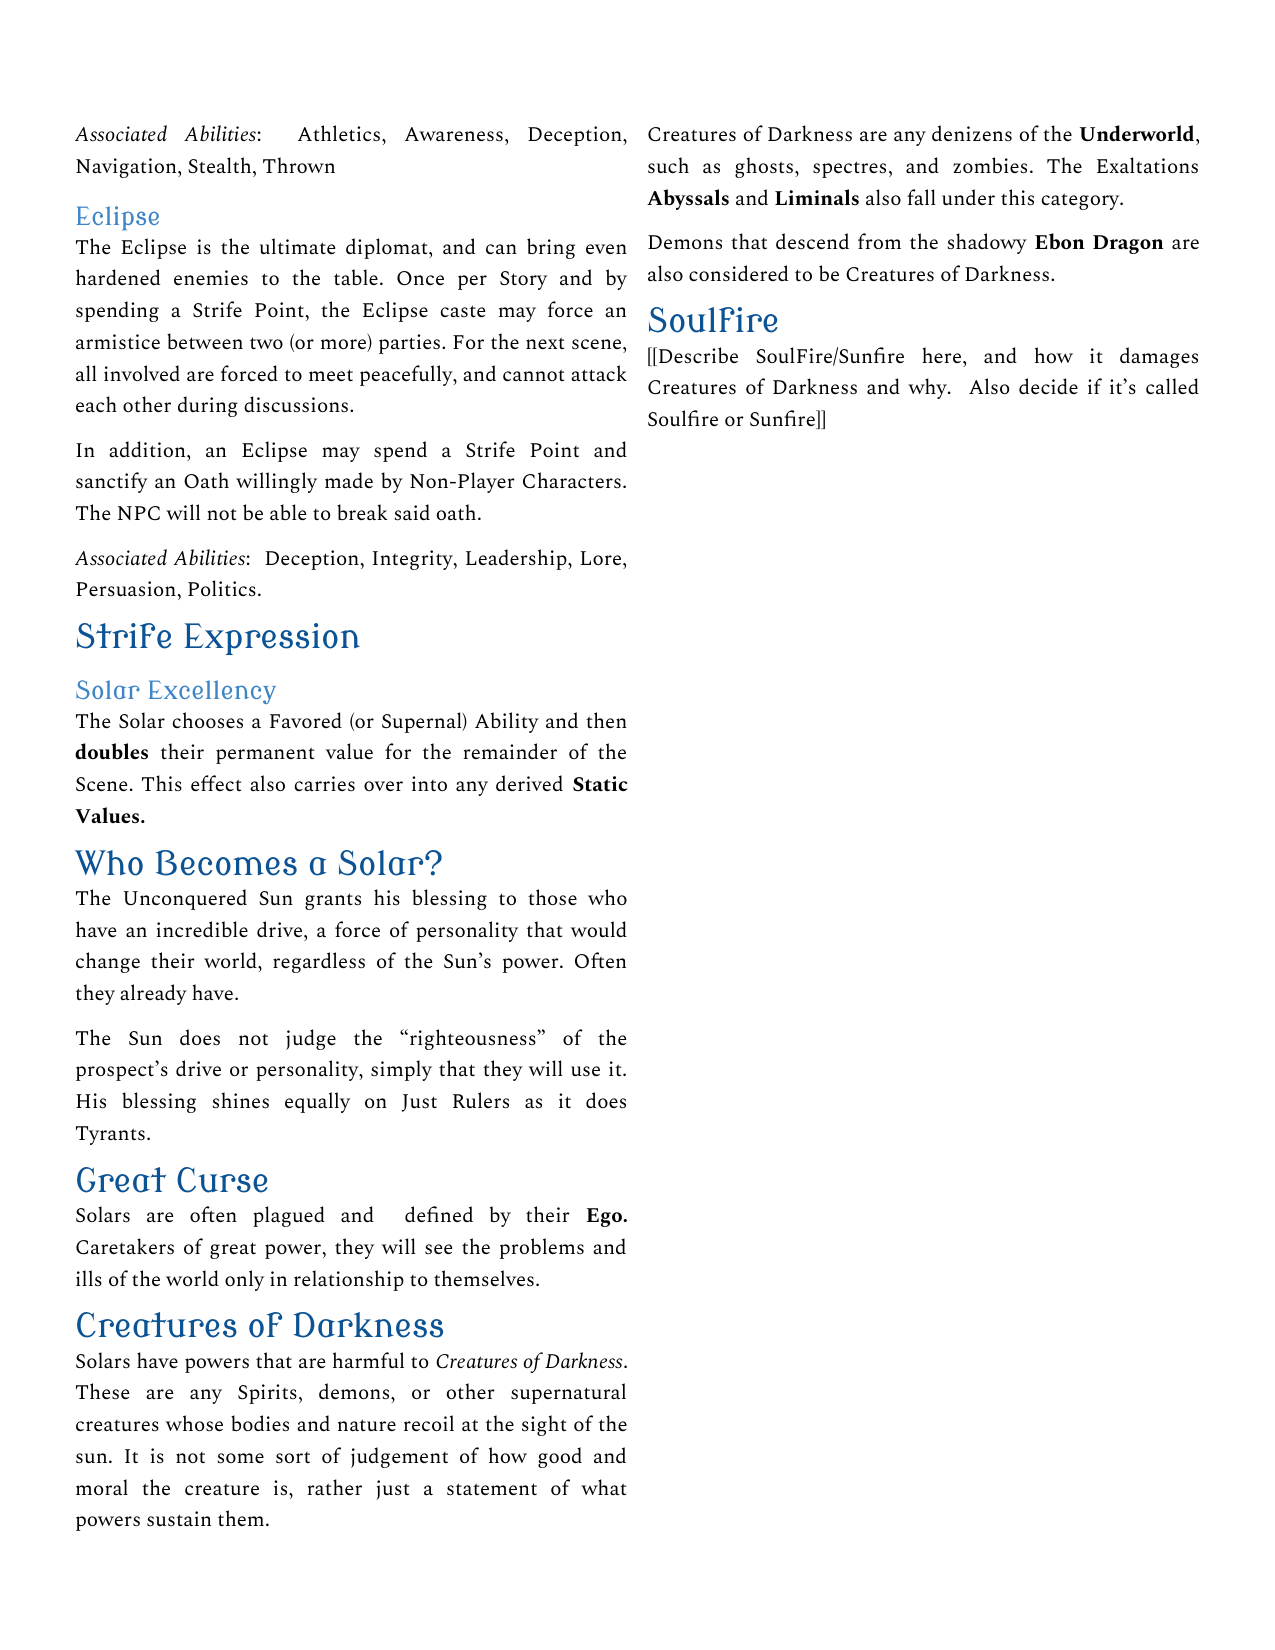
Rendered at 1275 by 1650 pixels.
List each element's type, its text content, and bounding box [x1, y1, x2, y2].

text The Eclipse is the ultimate diplomat, and can bring even hardened enemies to the table. Once per Story and by spending a Strife Point, the Eclipse caste may force an armistice between two (or more) parties. For the next scene, all involved are forced to meet peacefully, and cannot attack each other during discussions. [75, 232, 628, 423]
text The Unconquered Sun grants his blessing to those who have an incredible drive, a force of personality that would change their world, regardless of the Sun’s power. Often they already have. [75, 883, 628, 1010]
subtitle Solar Excellency [75, 678, 628, 706]
text Associated Abilities: Athletics, Awareness, Deception, Navigation, Stealth, Thrown [75, 119, 628, 183]
text The Sun does not judge the “righteousness” of the prospect’s drive or personality, simply that they will use it. His blessing shines equally on Just Rulers as it does Tyrants. [75, 1023, 628, 1150]
text Demons that descend from the shadowy Ebon Dragon are also considered to be Creatures of Darkness. [647, 227, 1200, 291]
text Solars are often plagued and defined by their Ego. Caretakers of great power, they will see the problems and ills of the world only in relationship to themselves. [75, 1200, 628, 1296]
text Solars have powers that are harmful to Creatures of Darkness. These are any Spirits, demons, or other supernatural creatures whose bodies and nature recoil at the sight of the sun. It is not some sort of judgement of how good and moral the creature is, rather just a statement of what powers sustain them. [75, 1346, 628, 1537]
subtitle Who Becomes a Solar? [75, 846, 628, 883]
text The Solar chooses a Favored (or Supernal) Ability and then doubles their permanent value for the remainder of the Scene. This effect also carries over into any derived Static Values. [75, 706, 628, 833]
text In addition, an Eclipse may spend a Strife Point and sanctify an Oath willingly made by Non-Player Characters. The NPC will not be able to break said oath. [75, 435, 628, 530]
text Creatures of Darkness are any denizens of the Underworld, such as ghosts, spectres, and zombies. The Exaltations Abyssals and Liminals also fall under this category. [647, 119, 1200, 214]
text [[Describe SoulFire/Sunfire here, and how it damages Creatures of Darkness and why. Also decide if it’s called Soulfire or Sunfire]] [647, 341, 1200, 436]
subtitle Eclipse [75, 204, 628, 232]
text Associated Abilities: Deception, Integrity, Leadership, Lore, Persuasion, Politics. [75, 543, 628, 606]
subtitle Soulfire [647, 303, 1200, 341]
subtitle Creatures of Darkness [75, 1308, 628, 1346]
subtitle Strife Expression [75, 619, 628, 657]
subtitle Great Curse [75, 1162, 628, 1200]
